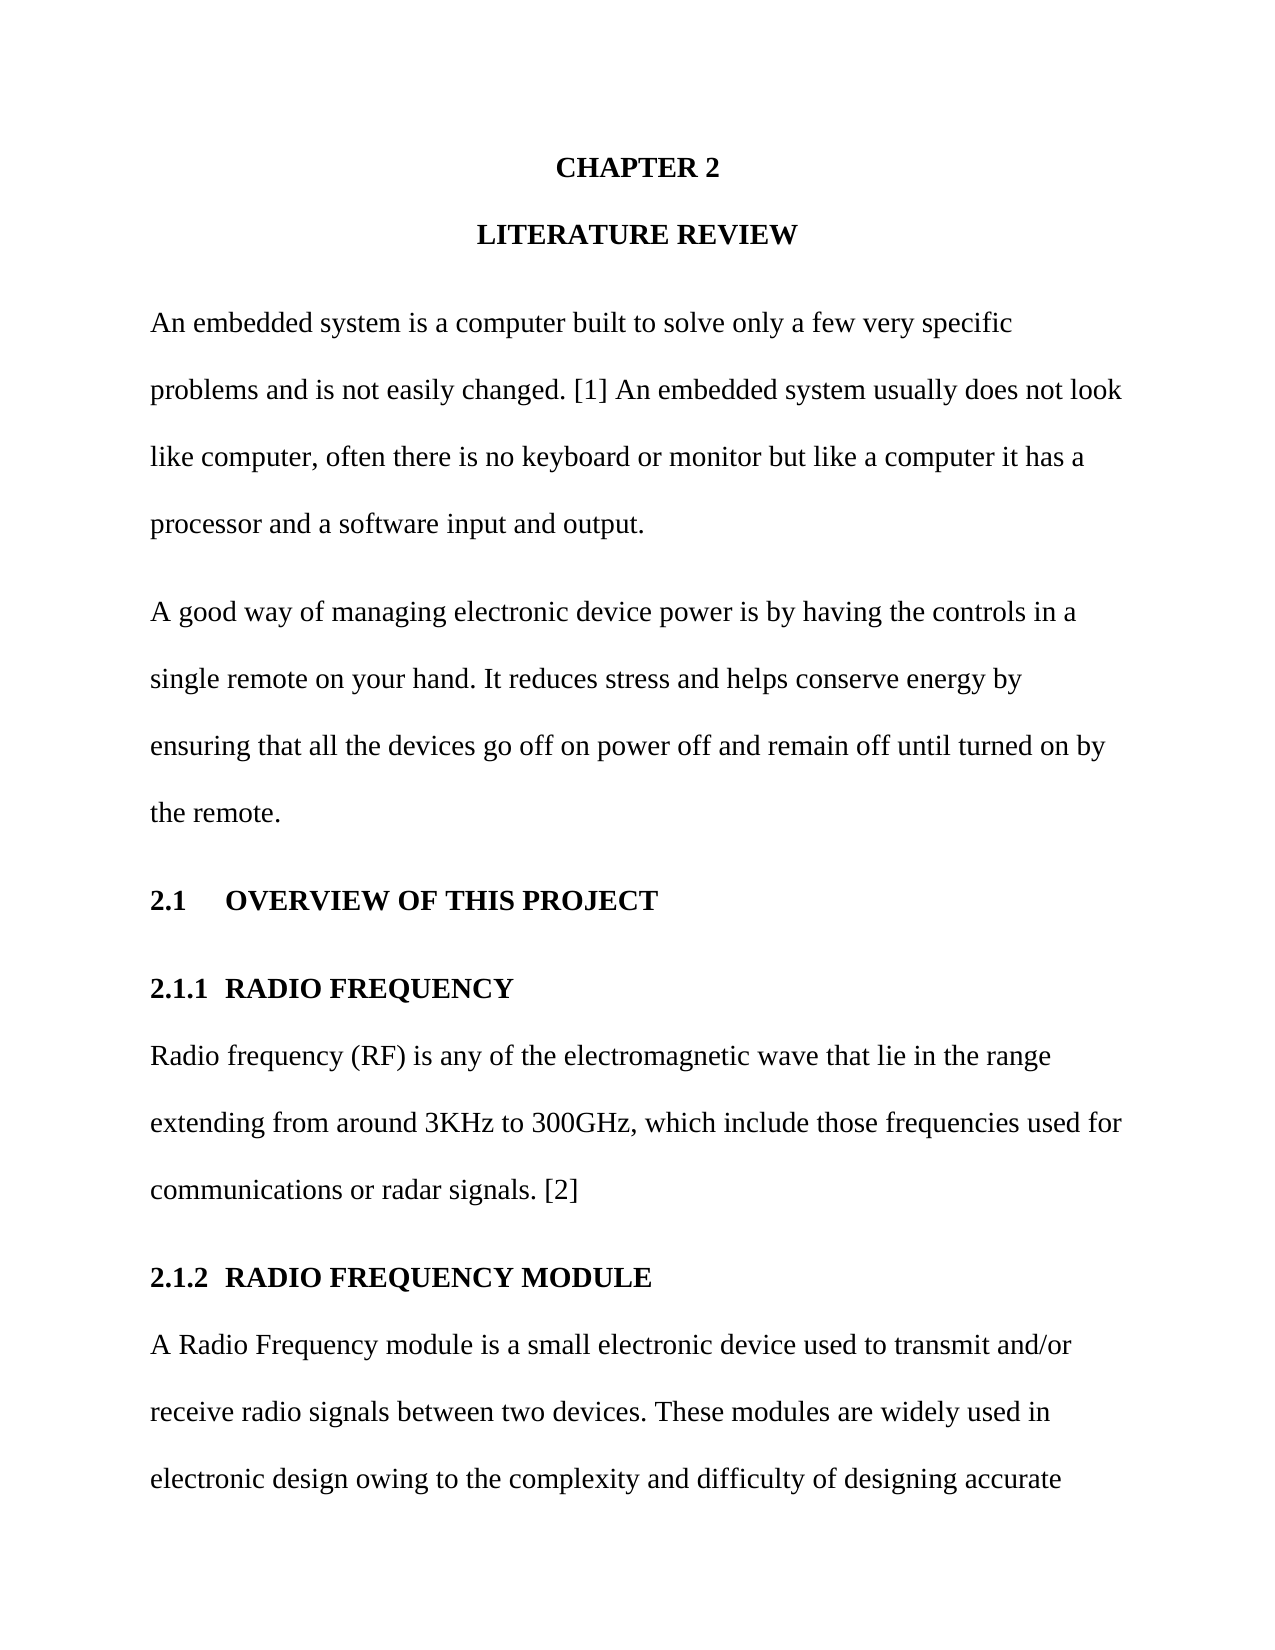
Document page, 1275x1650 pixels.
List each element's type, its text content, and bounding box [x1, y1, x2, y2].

subtitle 2.1.1 RADIO FREQUENCY [150, 971, 1125, 1005]
text LITERATURE REVIEW [150, 217, 1125, 251]
text A good way of managing electronic device power is by having the controls in a single remote on your hand. It reduces stress and helps conserve energy by ensuring that all the devices go off on power off and remain off until turned on by the remote. [150, 594, 1125, 829]
text Radio frequency (RF) is any of the electromagnetic wave that lie in the range extending from around 3KHz to 300GHz, which include those frequencies used for communications or radar signals. [2] [150, 1038, 1125, 1206]
subtitle 2.1.2 RADIO FREQUENCY MODULE [150, 1260, 1125, 1294]
subtitle CHAPTER 2 [150, 150, 1125, 183]
subtitle 2.1 OVERVIEW OF THIS PROJECT [150, 883, 1125, 917]
text An embedded system is a computer built to solve only a few very specific problems and is not easily changed. [1] An embedded system usually does not look like computer, often there is no keyboard or monitor but like a computer it has a processor and a software input and output. [150, 305, 1125, 540]
